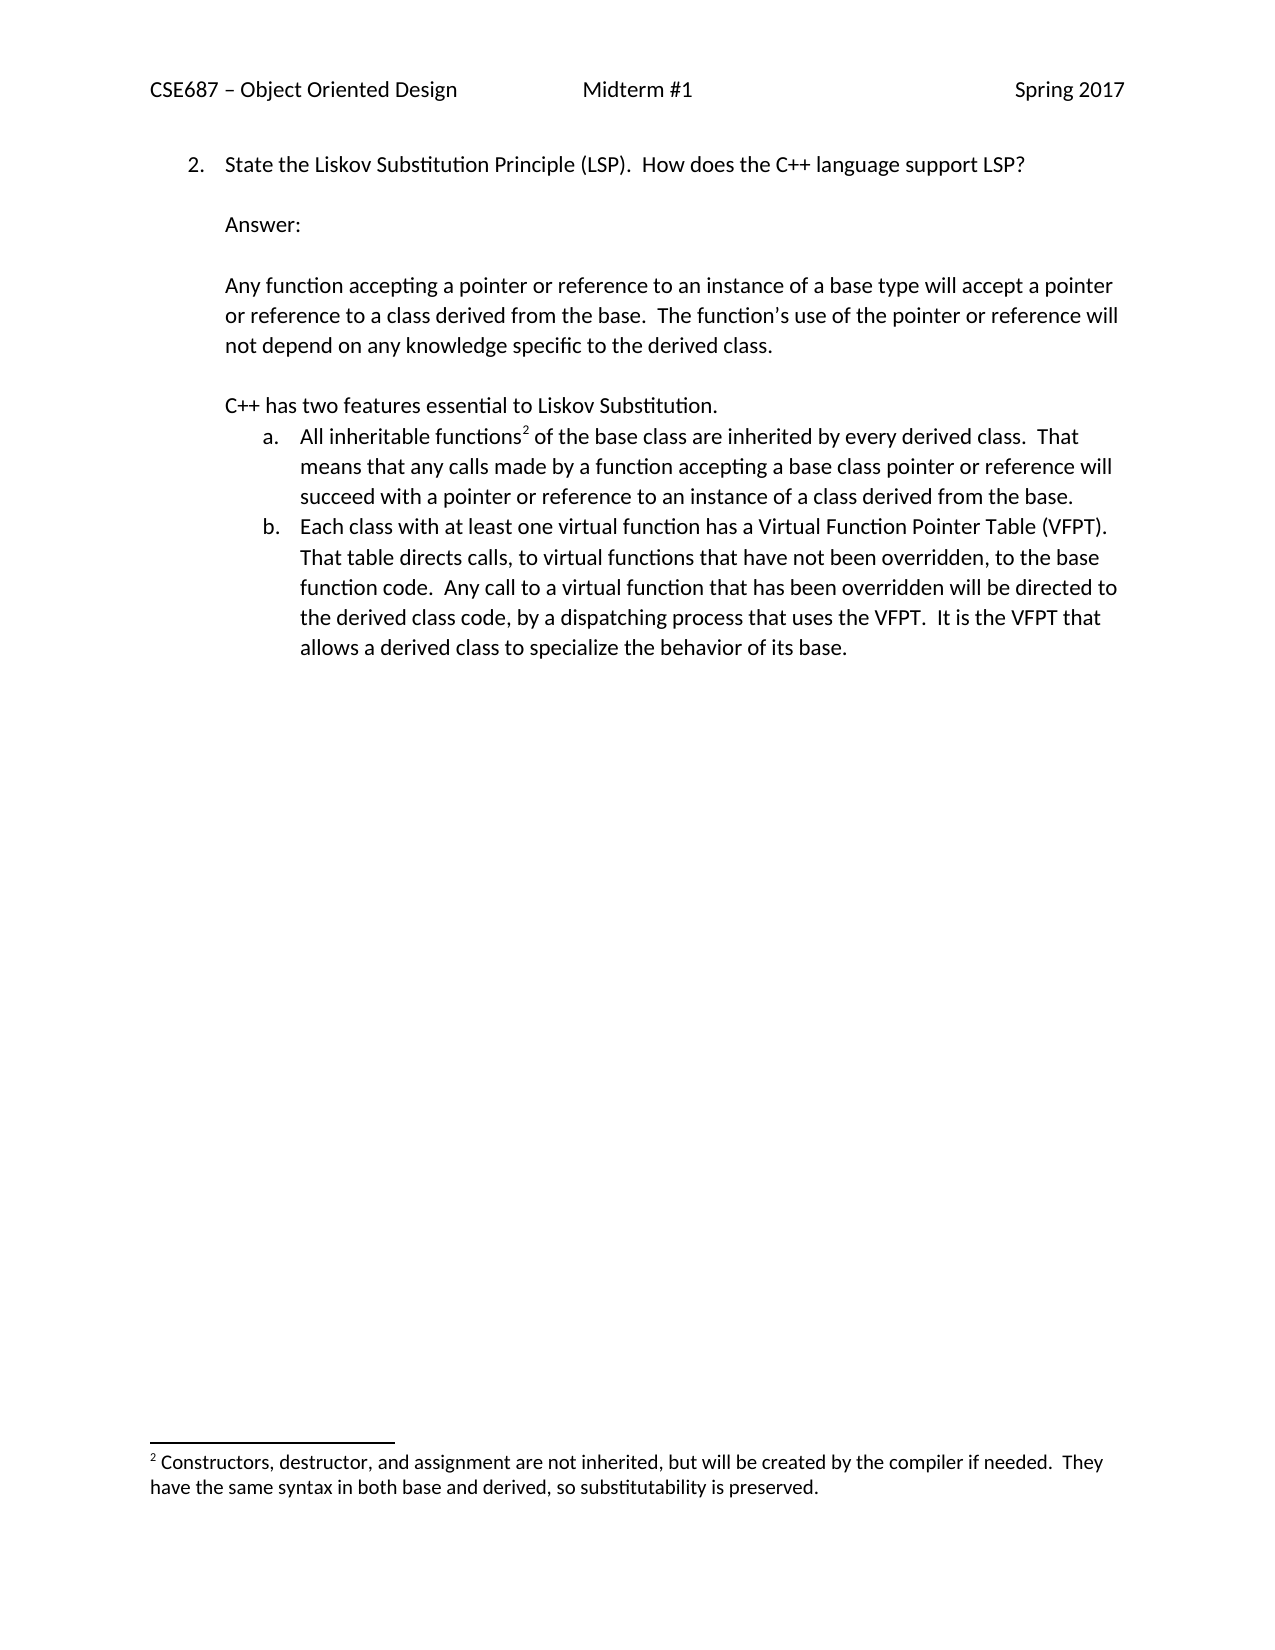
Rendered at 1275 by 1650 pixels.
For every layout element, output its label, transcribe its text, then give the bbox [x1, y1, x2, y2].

list All inheritable functions of the base class are inherited by every derived class. That means that any calls made by a function accepting a base class pointer or reference will succeed with a pointer or reference to an instance of a class derived from the base. [262, 422, 1125, 510]
list State the Liskov Substitution Principle (LSP). How does the C++ language support LSP? Answer: Any function accepting a pointer or reference to an instance of a base type will accept a pointer or reference to a class derived from the base. The function’s use of the pointer or reference will not depend on any knowledge specific to the derived class. C++ has two features essential to Liskov Substitution. [187, 150, 1125, 420]
list Each class with at least one virtual function has a Virtual Function Pointer Table (VFPT). That table directs calls, to virtual functions that have not been overridden, to the base function code. Any call to a virtual function that has been overridden will be directed to the derived class code, by a dispatching process that uses the VFPT. It is the VFPT that allows a derived class to specialize the behavior of its base. [262, 512, 1125, 661]
